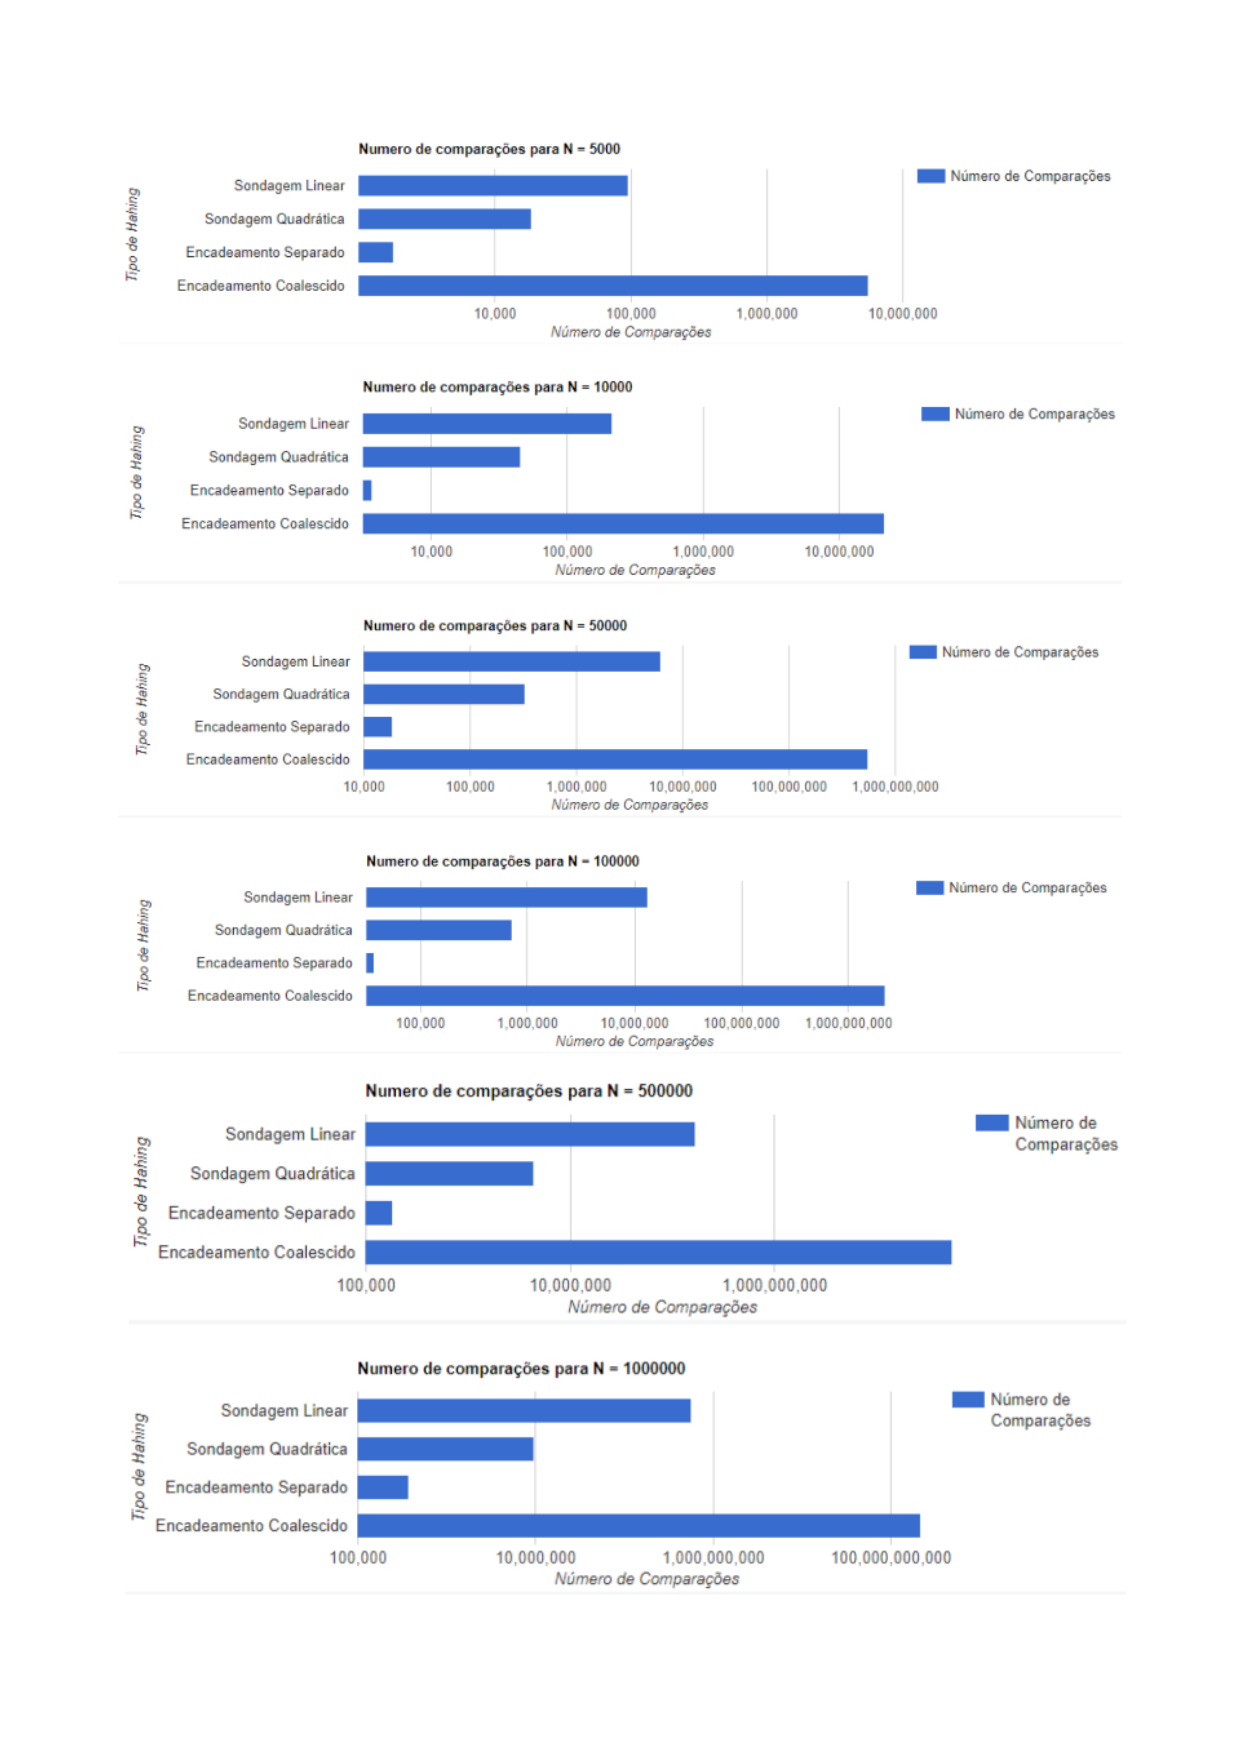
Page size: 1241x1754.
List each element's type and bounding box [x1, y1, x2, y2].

picture [118, 118, 1127, 1614]
